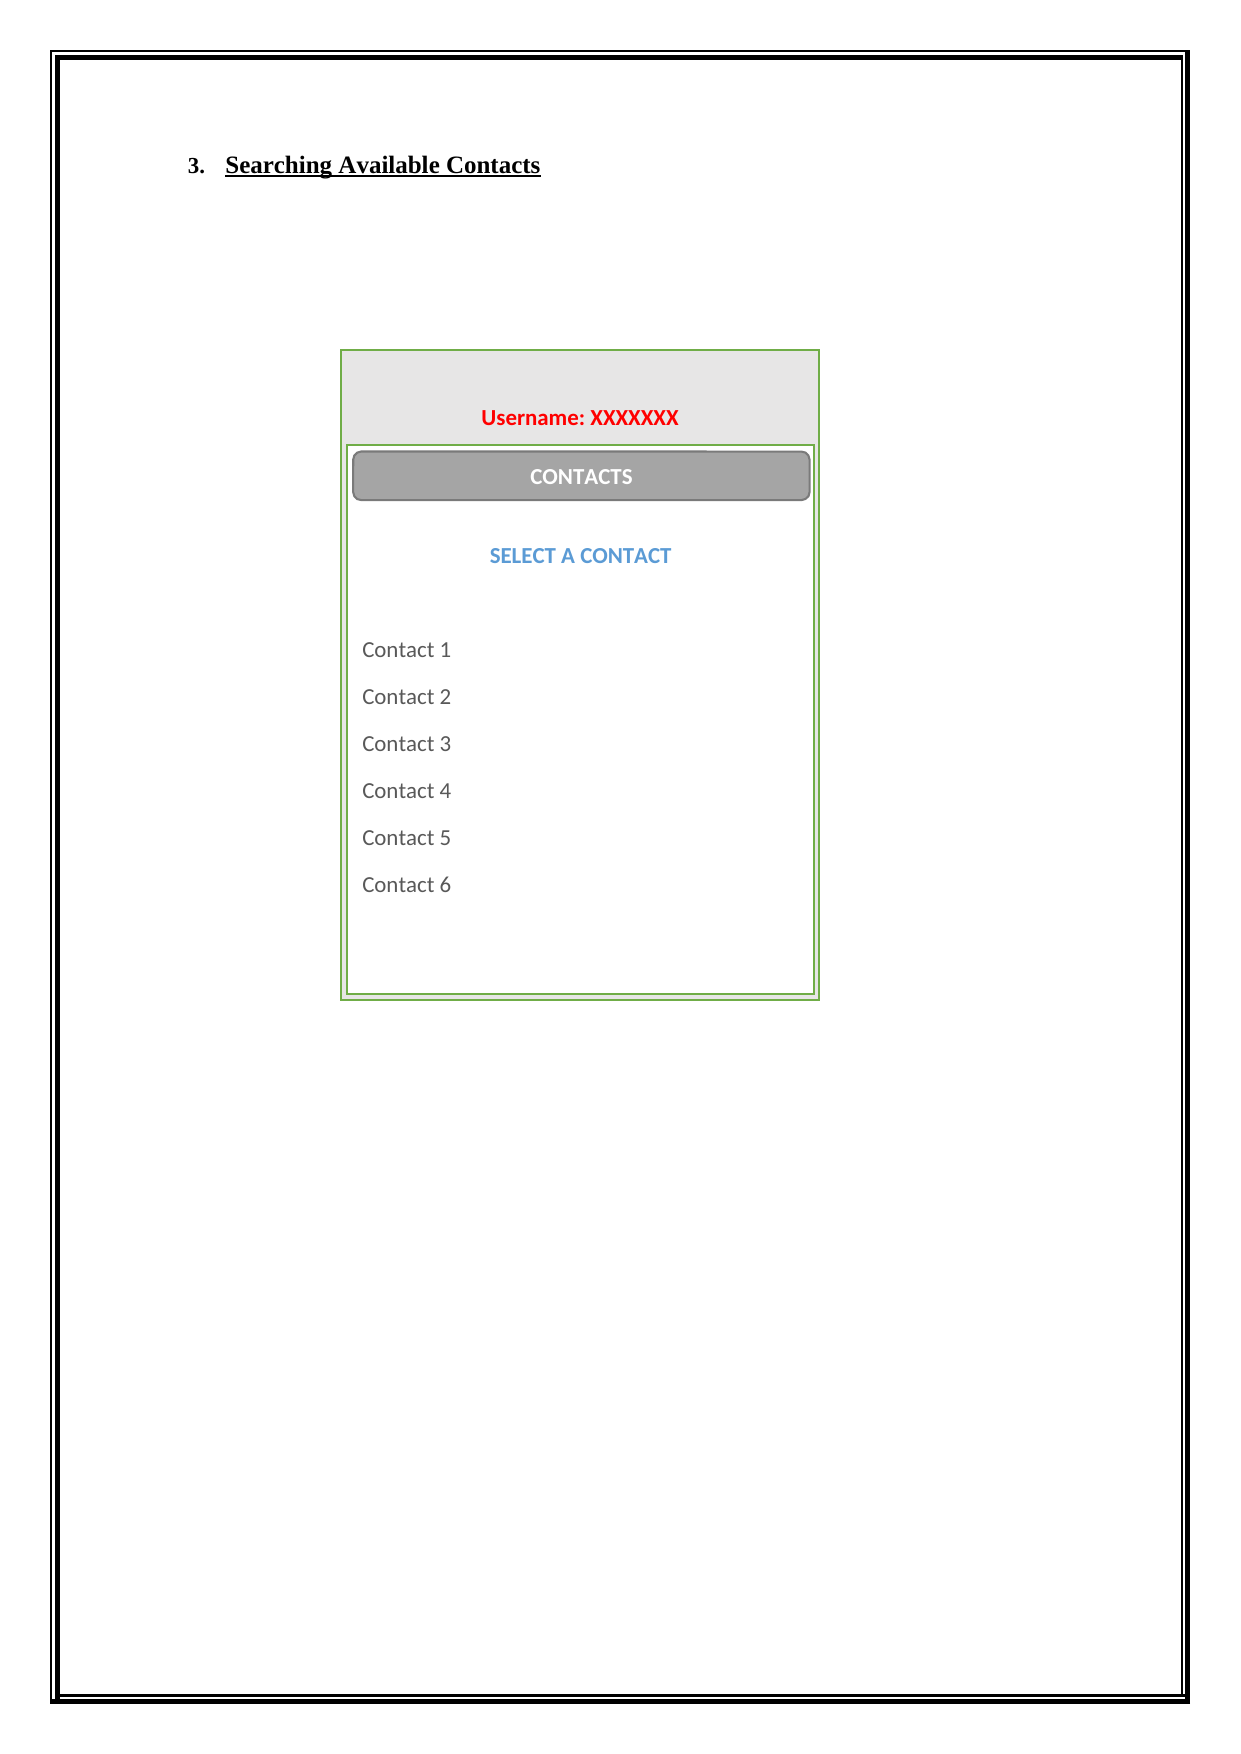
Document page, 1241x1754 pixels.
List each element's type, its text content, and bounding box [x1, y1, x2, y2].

list Searching Available Contacts [188, 150, 1090, 179]
